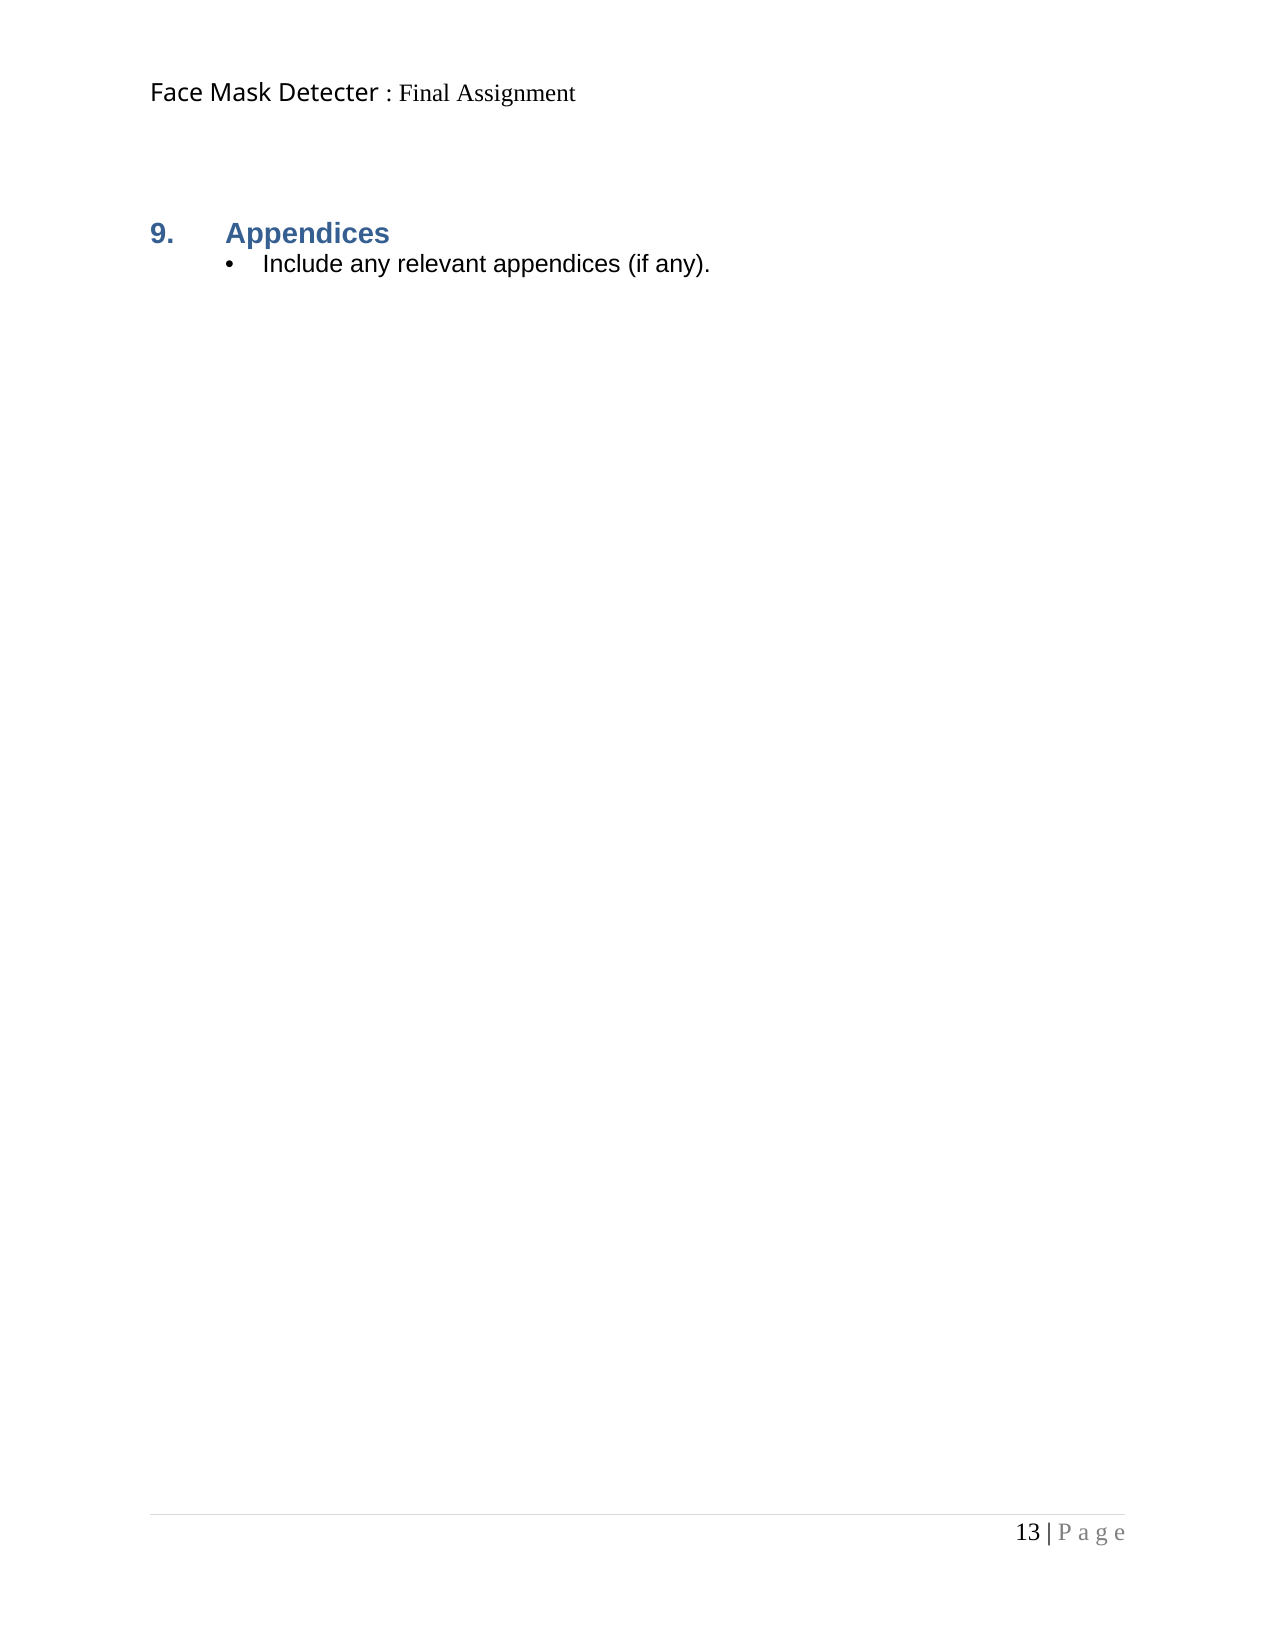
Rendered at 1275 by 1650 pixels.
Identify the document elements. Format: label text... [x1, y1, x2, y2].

list Include any relevant appendices (if any). [225, 249, 1125, 278]
subtitle Appendices [150, 224, 1125, 249]
